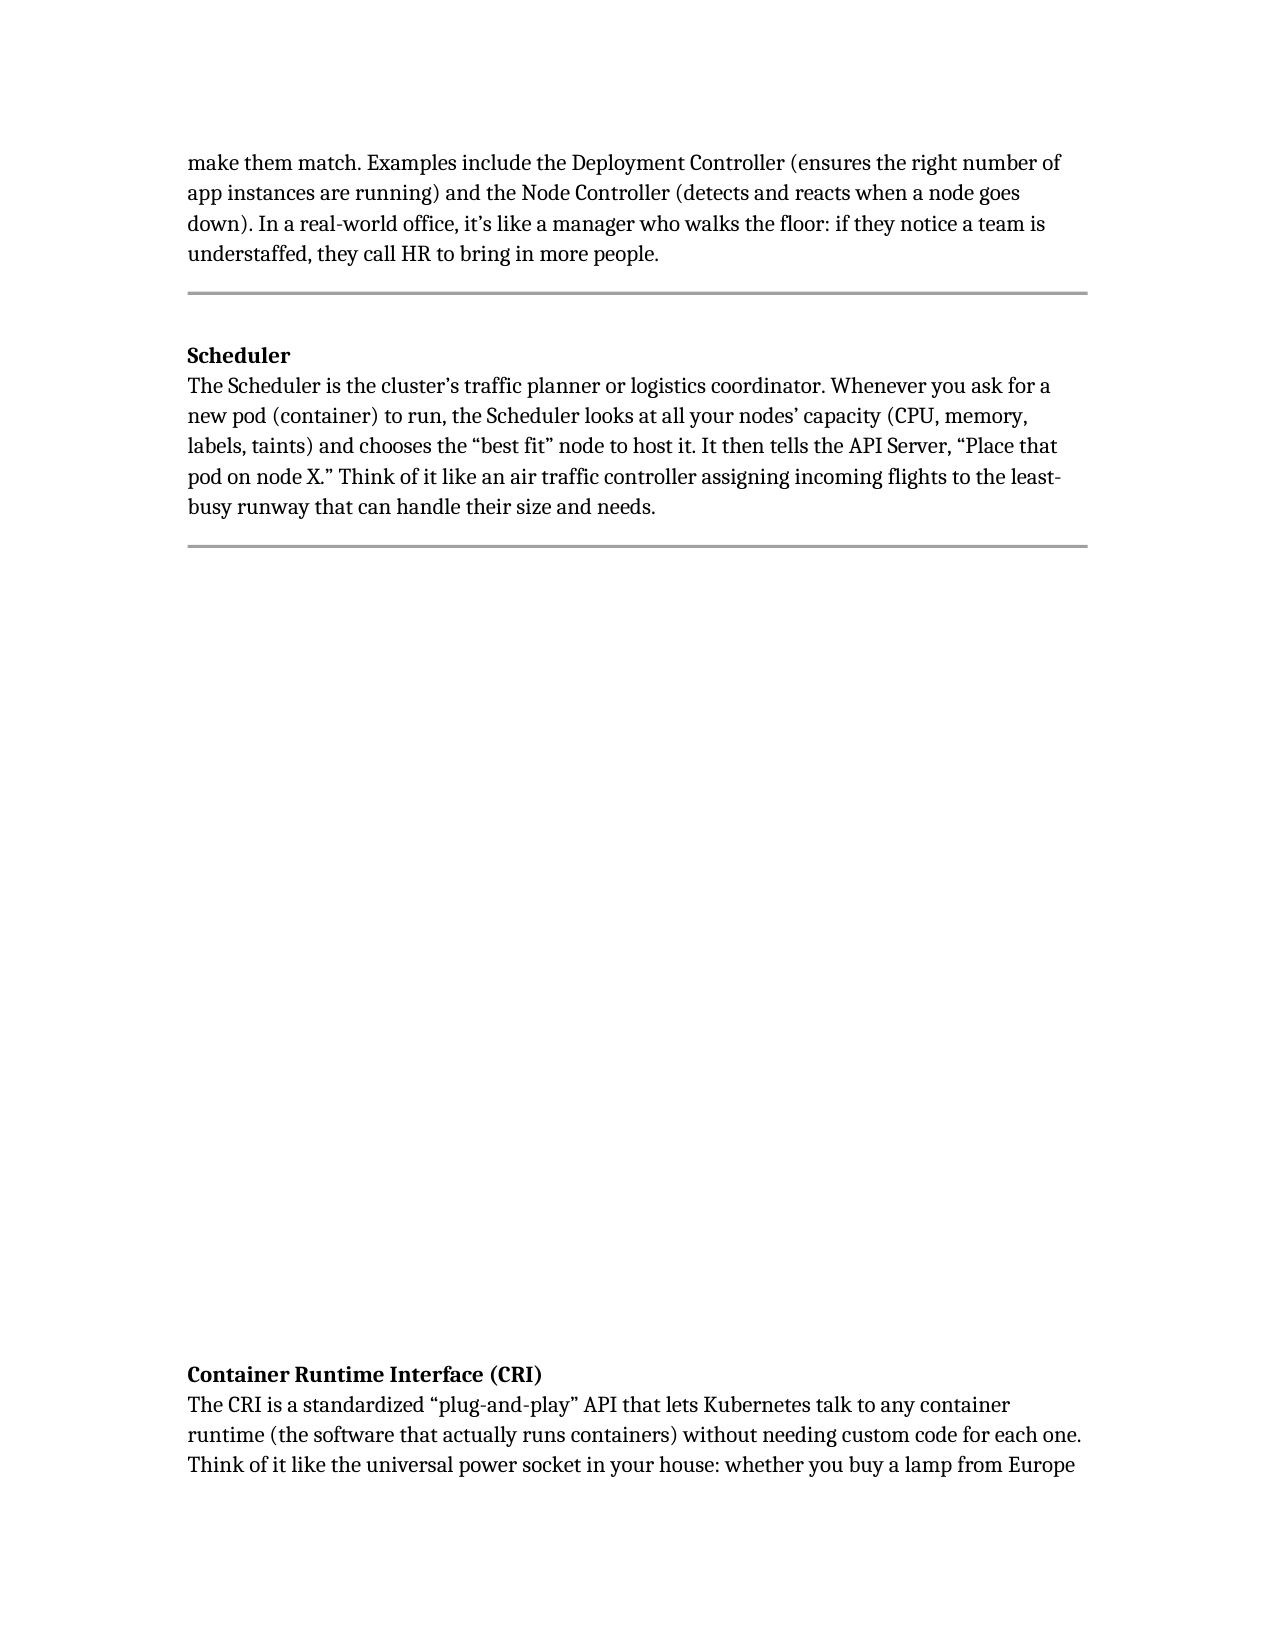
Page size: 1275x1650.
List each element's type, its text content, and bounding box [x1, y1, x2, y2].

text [187, 150, 1087, 267]
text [187, 1361, 1087, 1478]
text Scheduler The Scheduler is the cluster’s traffic planner or logistics coordinator. Whenever you ask for a new pod (container) to run, the Scheduler looks at all your nodes’ capacity (CPU, memory, labels, taints) and chooses the “best fit” node to host it. It then tells the API Server, “Place that pod on node X.” Think of it like an air traffic controller assigning incoming flights to the least-busy runway that can handle their size and needs. [187, 343, 1087, 520]
